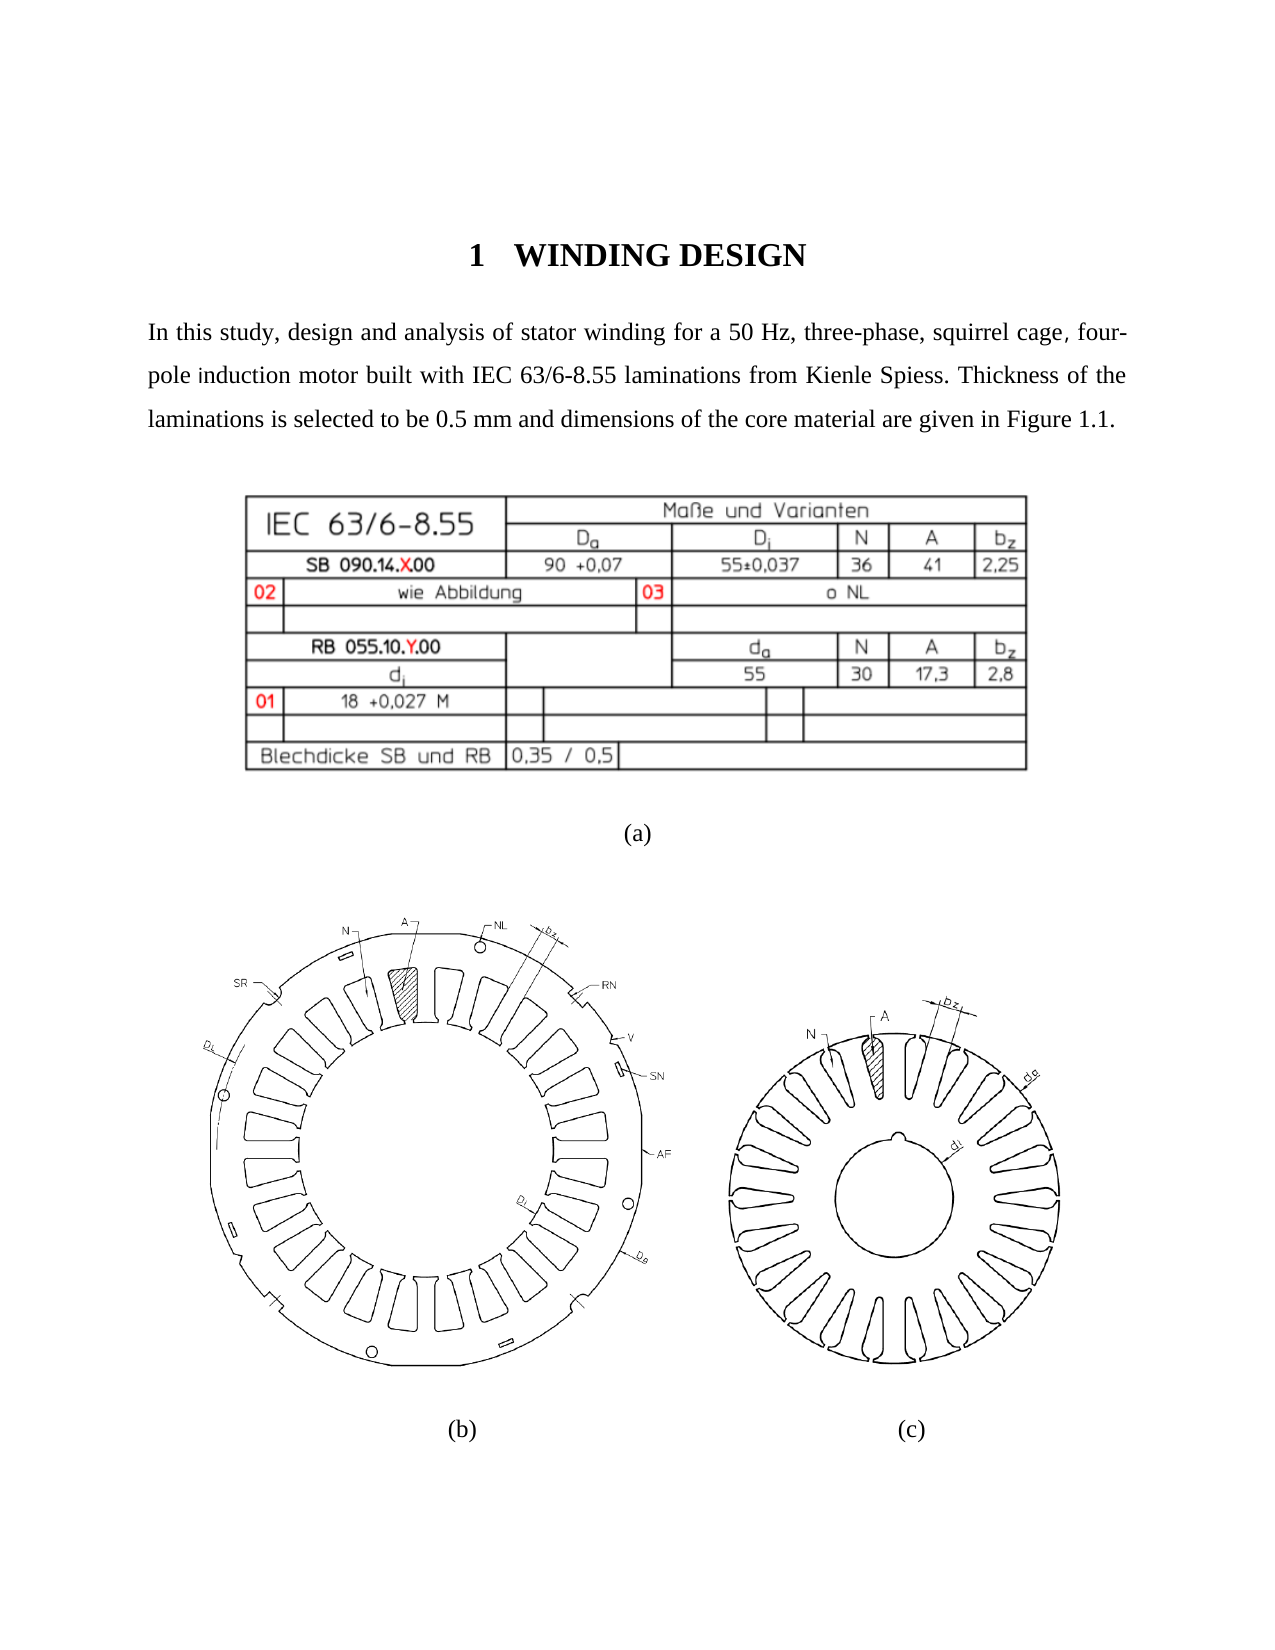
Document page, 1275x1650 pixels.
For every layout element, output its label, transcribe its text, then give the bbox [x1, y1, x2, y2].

text In this study, design and analysis of stator winding for a 50 Hz, three-phase, squirrel cage, four-pole induction motor built with IEC 63/6-8.55 laminations from Kienle Spiess. Thickness of the laminations is selected to be 0.5 mm and dimensions of the core material are given in Figure 1.1. [148, 317, 1127, 433]
picture [192, 906, 677, 1373]
subtitle WINDING DESIGN [148, 235, 1127, 273]
text (b) (c) [148, 1414, 1127, 1443]
picture [235, 493, 1040, 776]
text (a) [148, 818, 1127, 846]
picture [713, 988, 1083, 1373]
